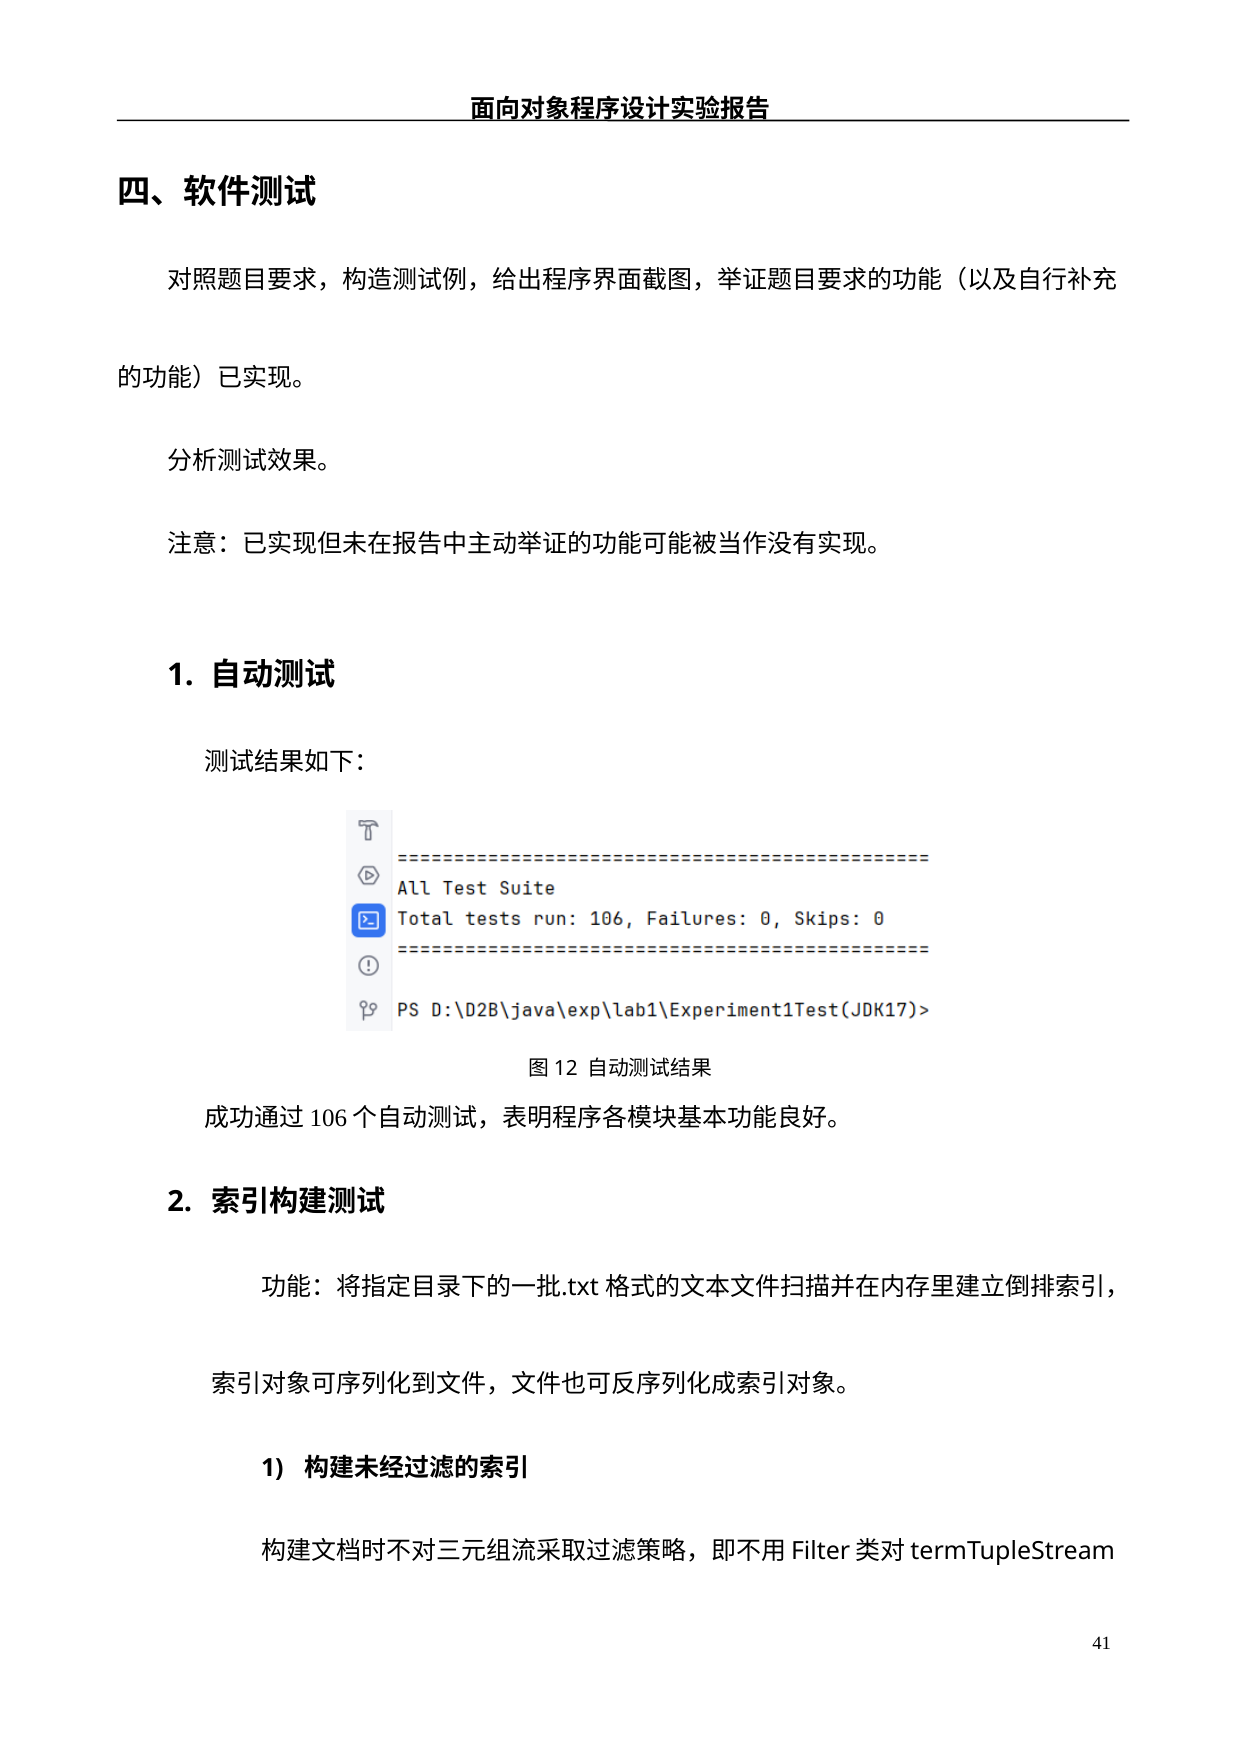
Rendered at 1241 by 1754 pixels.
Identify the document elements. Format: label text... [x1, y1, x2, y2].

text 分析测试效果。 [117, 426, 1123, 491]
text 注意：已实现但未在报告中主动举证的功能可能被当作没有实现。 [117, 509, 1123, 574]
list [211, 1516, 1123, 1581]
text 成功通过106个自动测试，表明程序各模块基本功能良好。 [154, 1083, 1123, 1148]
list 软件测试 [117, 156, 1123, 221]
list 自动测试 [167, 639, 1123, 704]
text 测试结果如下： [154, 727, 1123, 792]
text 对照题目要求，构造测试例，给出程序界面截图，举证题目要求的功能（以及自行补充的功能）已实现。 [117, 246, 1123, 408]
list 索引构建测试 [167, 1166, 1123, 1231]
list 构建未经过滤的索引 [261, 1433, 1123, 1498]
picture [346, 810, 938, 1031]
list 功能：将指定目录下的一批.txt 格式的文本文件扫描并在内存里建立倒排索引，索引对象可序列化到文件，文件也可反序列化成索引对象。 [211, 1252, 1123, 1414]
text 图 12 自动测试结果 [117, 1050, 1123, 1083]
